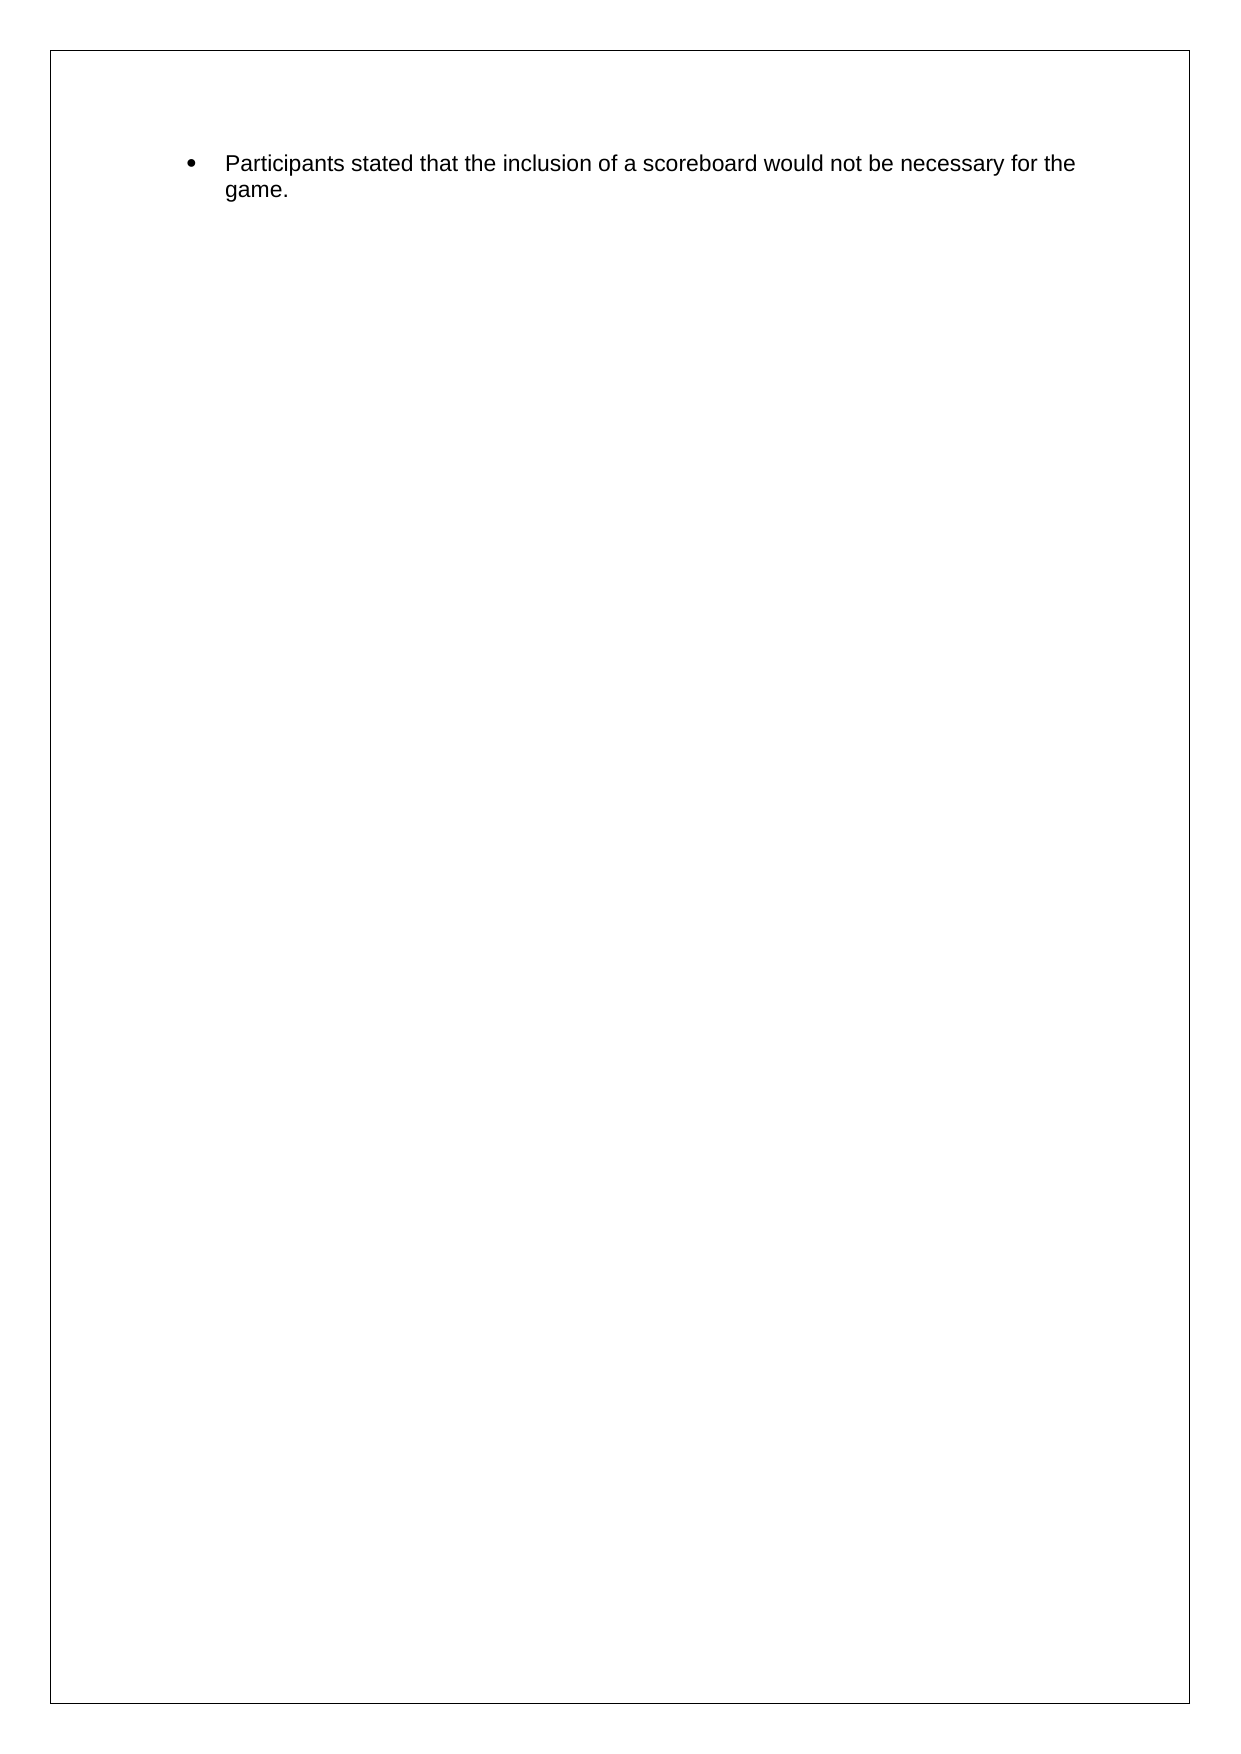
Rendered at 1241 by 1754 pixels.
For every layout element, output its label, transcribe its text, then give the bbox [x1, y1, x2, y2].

list Participants stated that the inclusion of a scoreboard would not be necessary for the game. [187, 150, 1090, 203]
